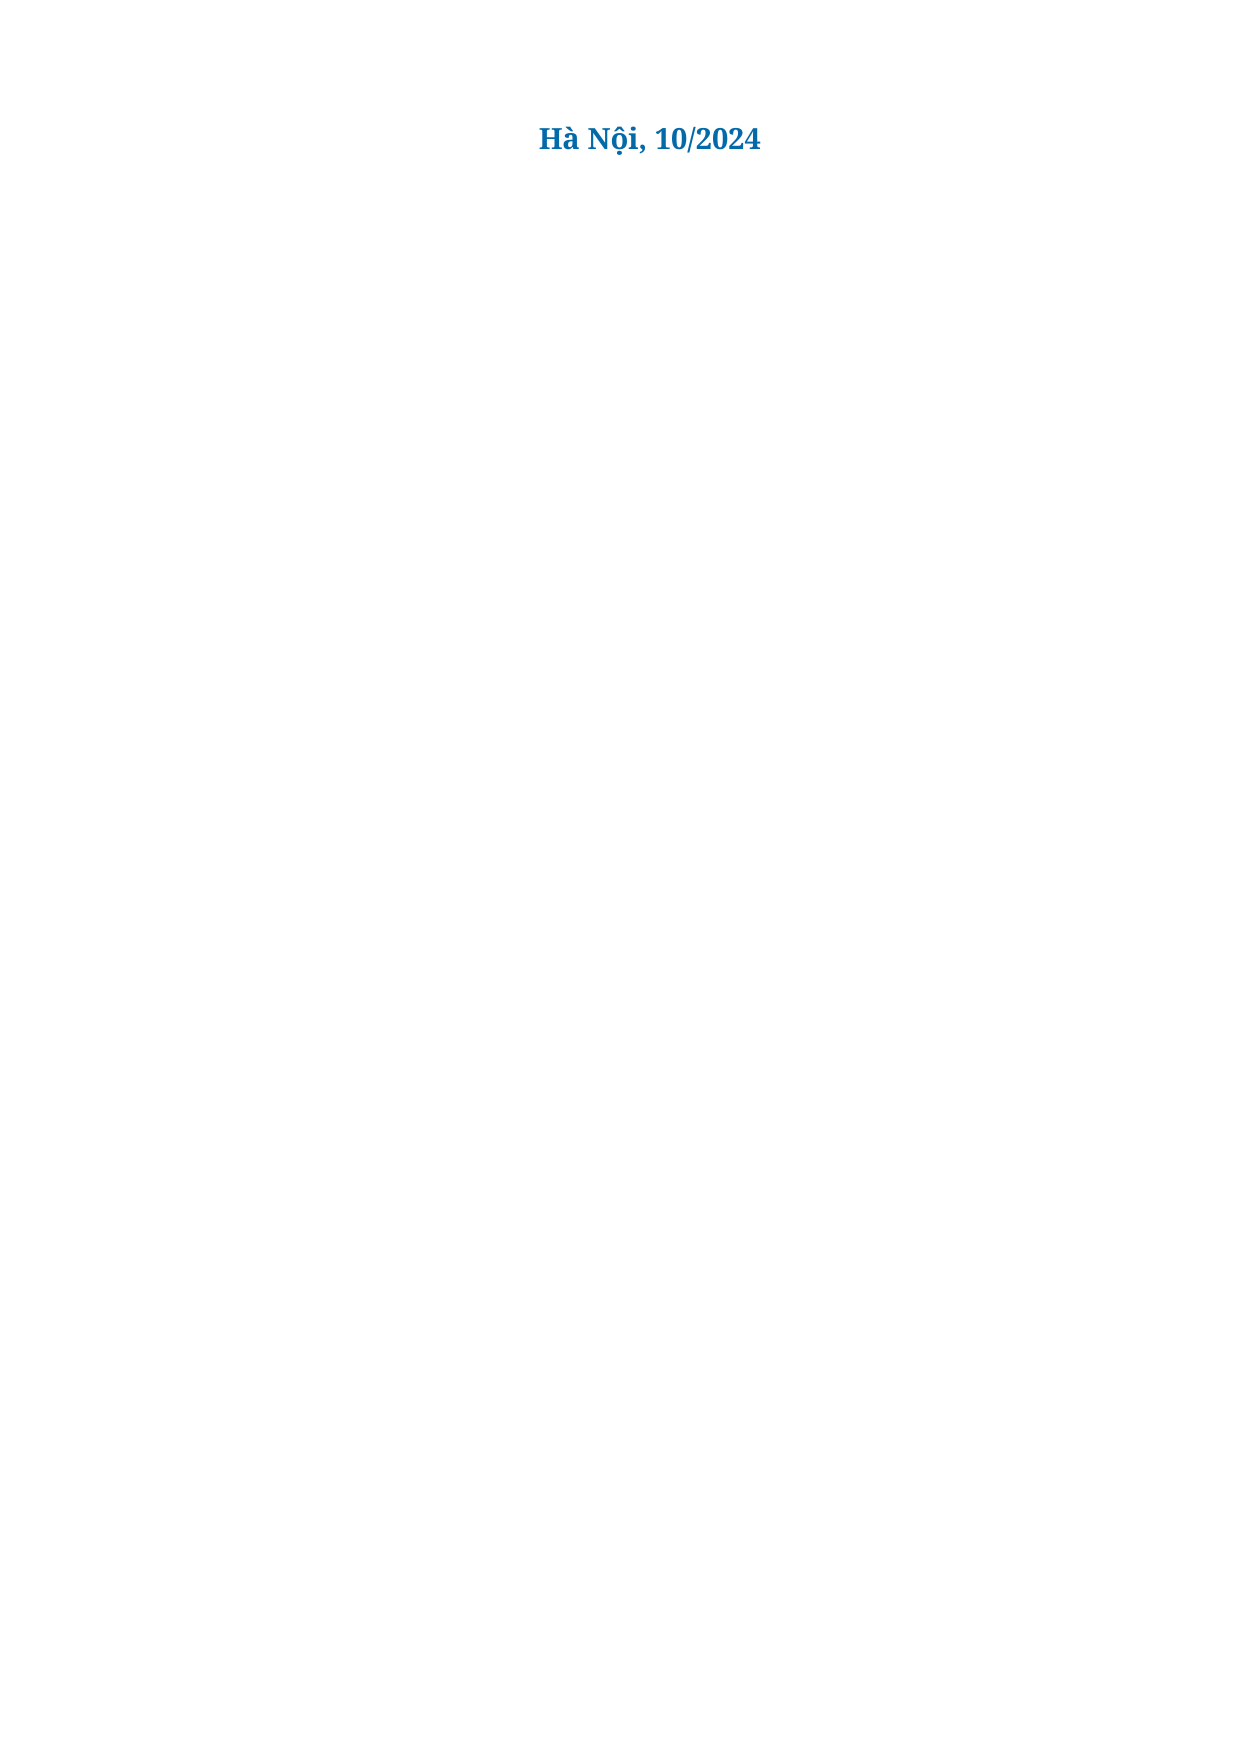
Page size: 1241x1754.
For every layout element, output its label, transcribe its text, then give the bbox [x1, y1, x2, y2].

title Hà Nội, 10/2024 [207, 118, 1092, 158]
